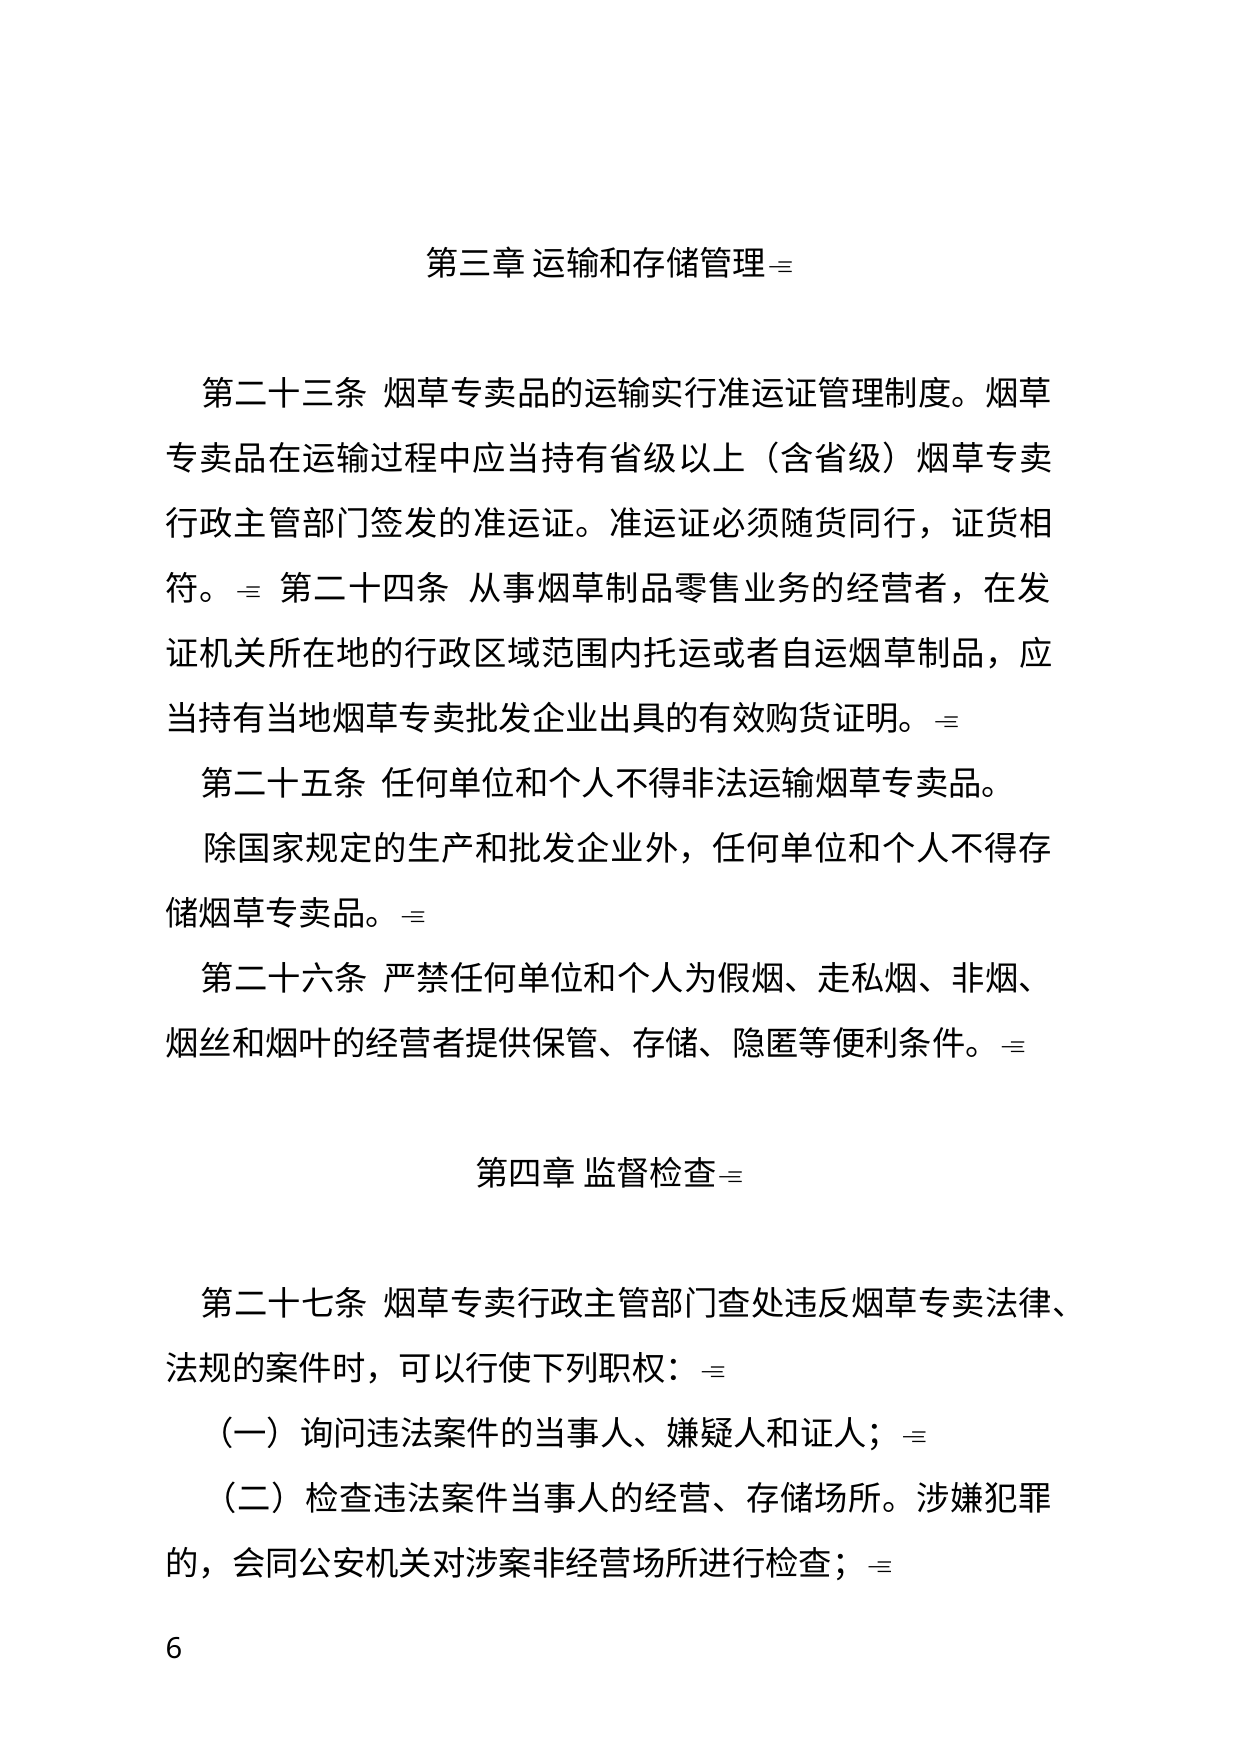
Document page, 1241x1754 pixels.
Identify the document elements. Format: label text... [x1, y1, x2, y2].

text 第二十七条 烟草专卖行政主管部门查处违反烟草专卖法律、法规的案件时，可以行使下列职权： [165, 1269, 1053, 1399]
text （一）询问违法案件的当事人、嫌疑人和证人； [165, 1399, 1053, 1464]
text 第三章 运输和存储管理 [165, 229, 1053, 294]
text 第四章 监督检查 [165, 1139, 1053, 1204]
text 第二十三条 烟草专卖品的运输实行准运证管理制度。烟草专卖品在运输过程中应当持有省级以上（含省级）烟草专卖行政主管部门签发的准运证。准运证必须随货同行，证货相符。 第二十四条 从事烟草制品零售业务的经营者，在发证机关所在地的行政区域范围内托运或者自运烟草制品，应当持有当地烟草专卖批发企业出具的有效购货证明。 [165, 359, 1053, 749]
text 第二十五条 任何单位和个人不得非法运输烟草专卖品。 [165, 749, 1053, 814]
text 第二十六条 严禁任何单位和个人为假烟、走私烟、非烟、烟丝和烟叶的经营者提供保管、存储、隐匿等便利条件。 [165, 944, 1053, 1074]
text （二）检查违法案件当事人的经营、存储场所。涉嫌犯罪的，会同公安机关对涉案非经营场所进行检查； [165, 1464, 1053, 1594]
text 除国家规定的生产和批发企业外，任何单位和个人不得存储烟草专卖品。 [165, 814, 1053, 944]
